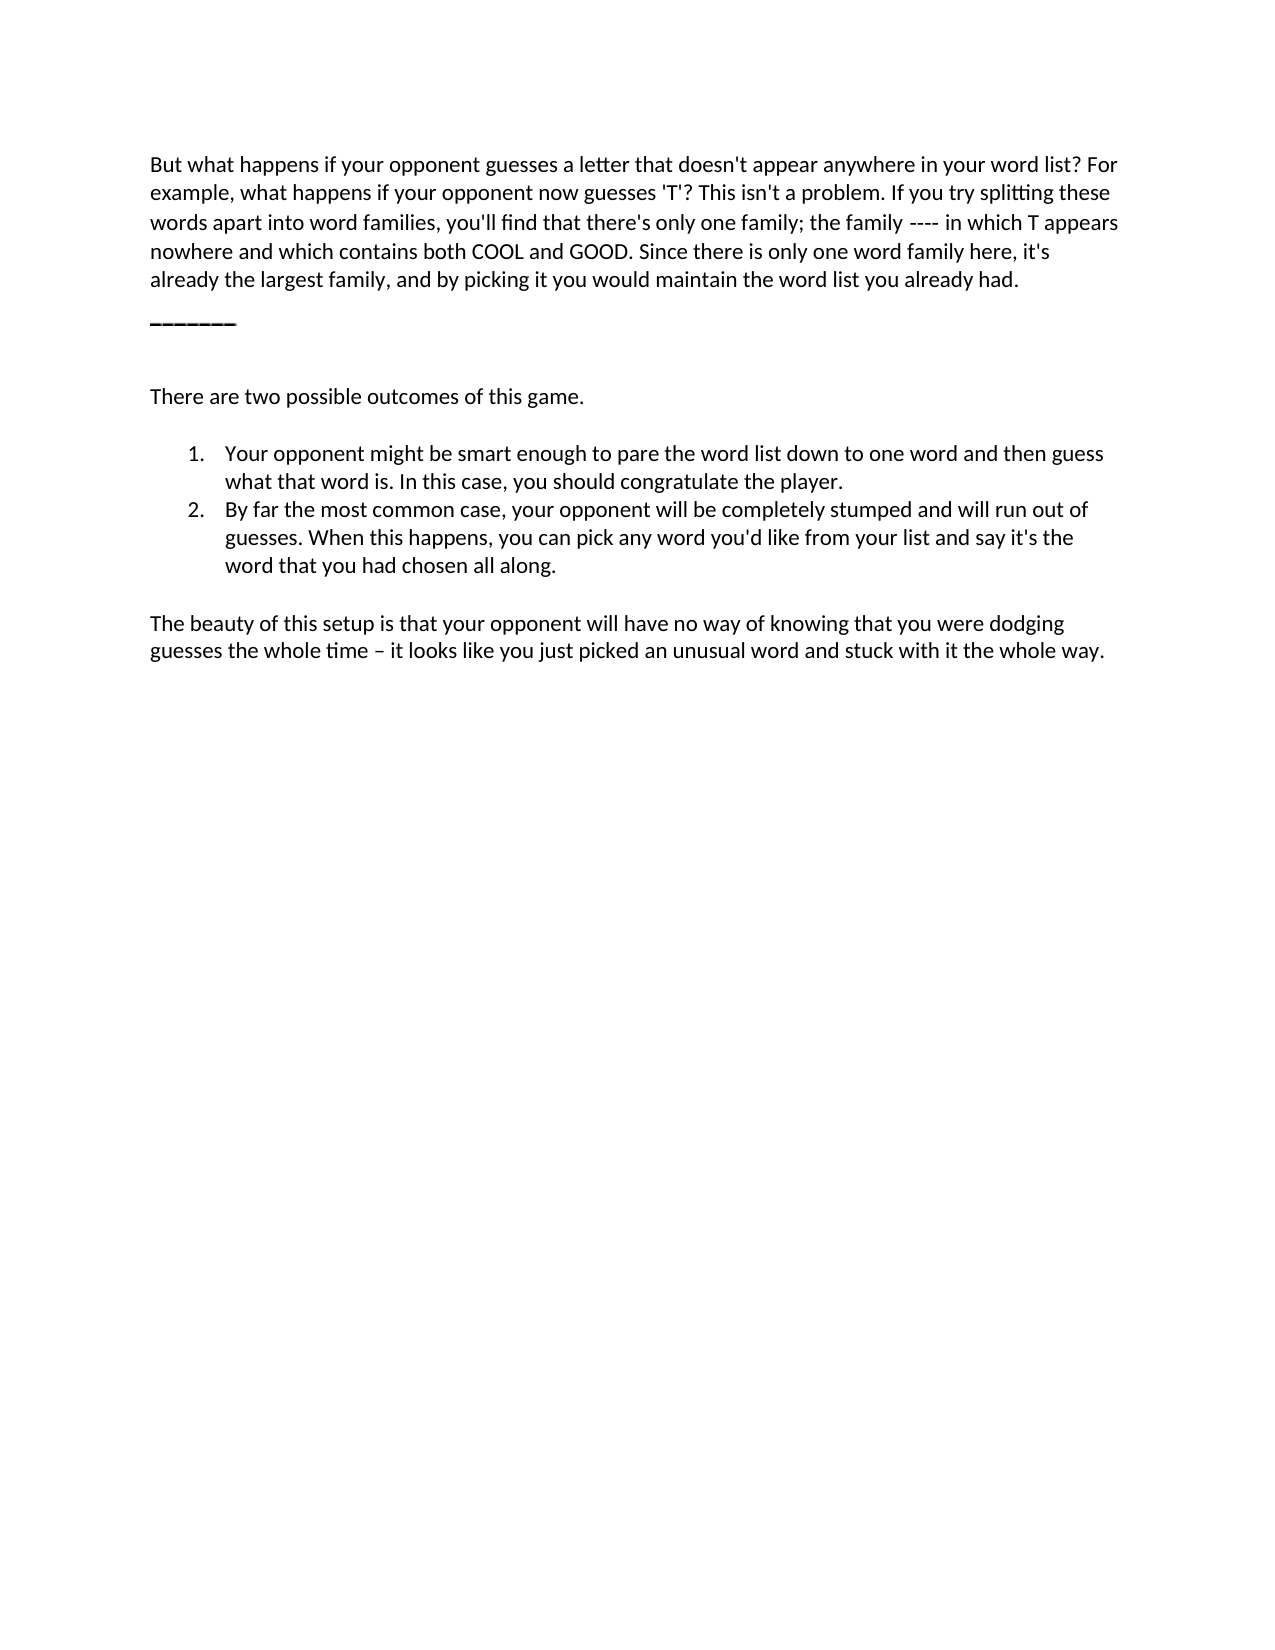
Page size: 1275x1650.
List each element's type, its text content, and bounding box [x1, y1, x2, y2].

list Your opponent might be smart enough to pare the word list down to one word and then guess what that word is. In this case, you should congratulate the player. [187, 439, 1125, 495]
text There are two possible outcomes of this game. [150, 382, 1125, 410]
list By far the most common case, your opponent will be completely stumped and will run out of guesses. When this happens, you can pick any word you'd like from your list and say it's the word that you had chosen all along. [187, 495, 1125, 579]
text The beauty of this setup is that your opponent will have no way of knowing that you were dodging guesses the whole time – it looks like you just picked an unusual word and stuck with it the whole way. [150, 609, 1125, 665]
picture [150, 322, 237, 326]
text But what happens if your opponent guesses a letter that doesn't appear anywhere in your word list? For example, what happens if your opponent now guesses 'T'? This isn't a problem. If you try splitting these words apart into word families, you'll find that there's only one family; the family ---- in which T appears nowhere and which contains both COOL and GOOD. Since there is only one word family here, it's already the largest family, and by picking it you would maintain the word list you already had. [150, 150, 1125, 293]
